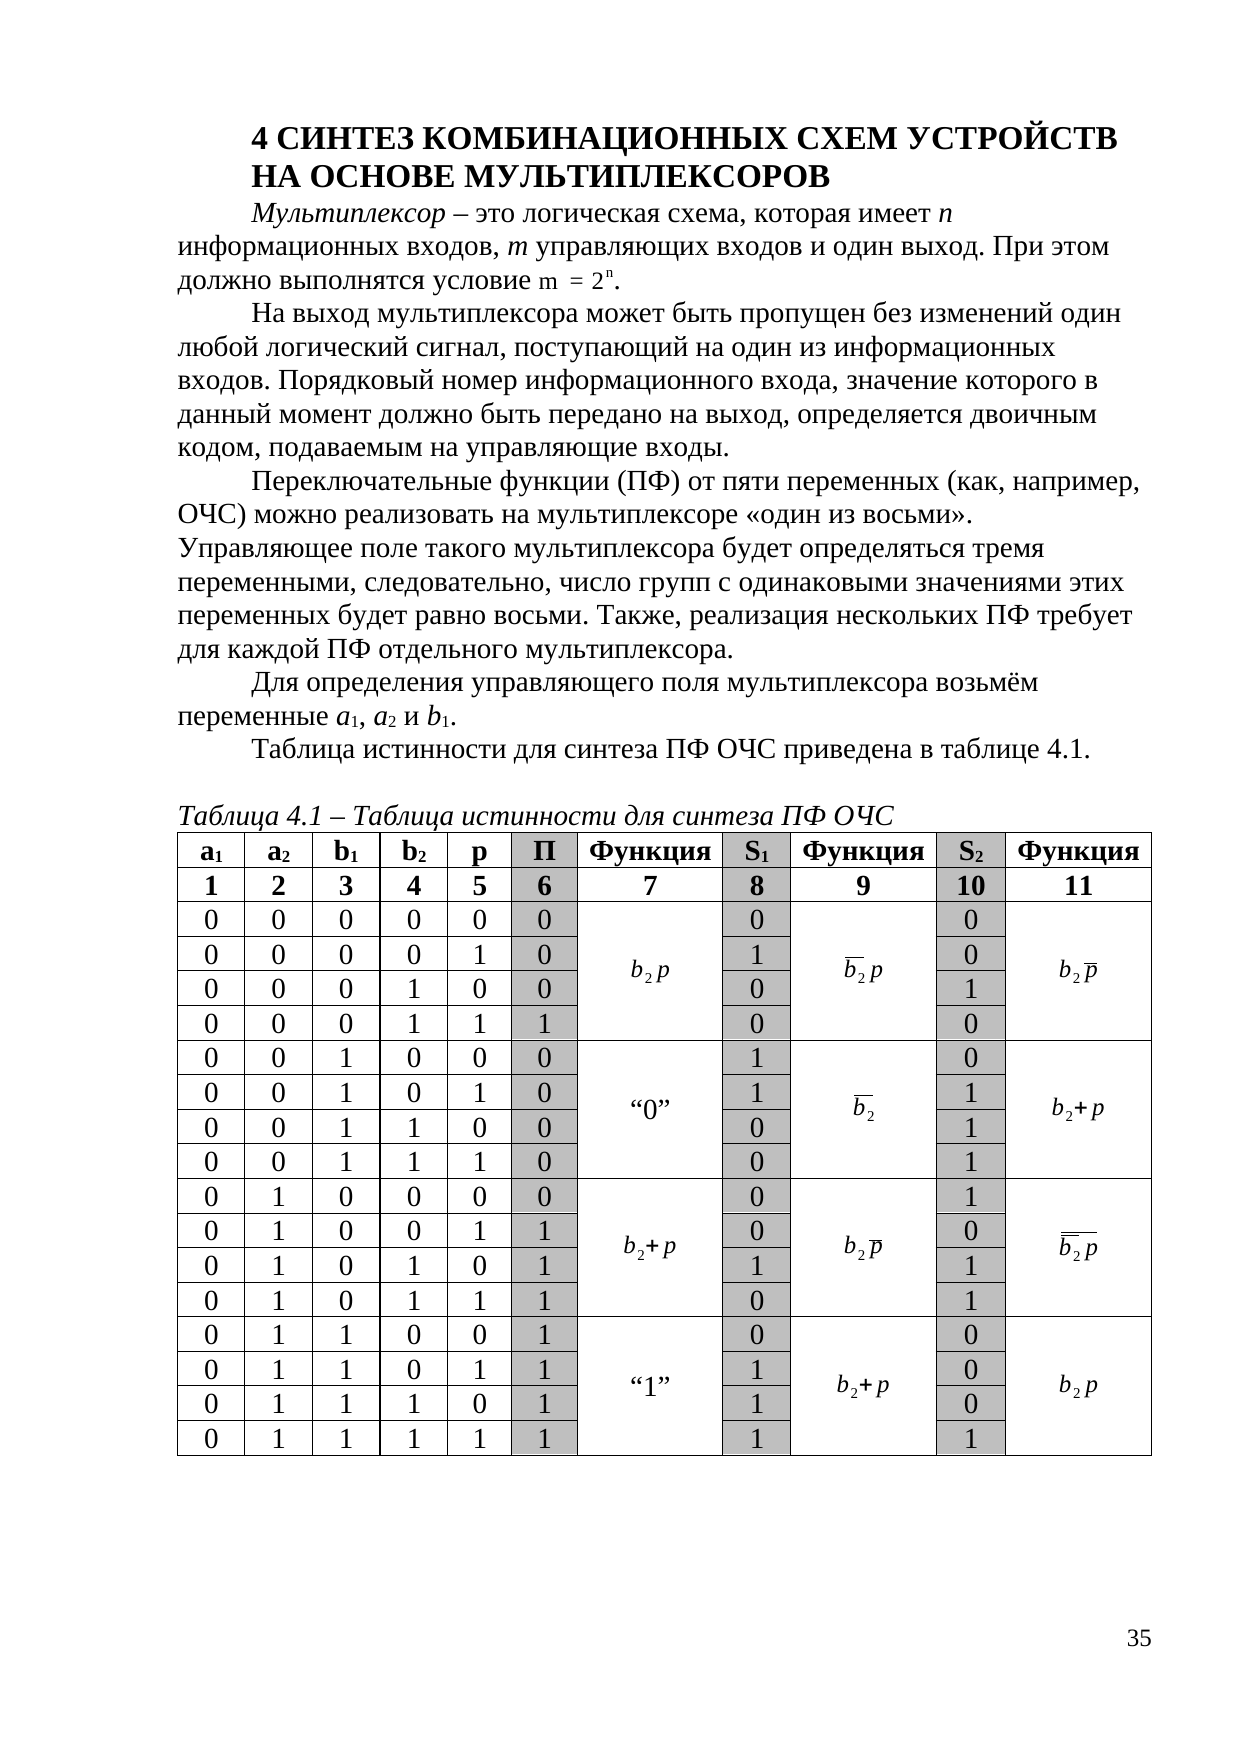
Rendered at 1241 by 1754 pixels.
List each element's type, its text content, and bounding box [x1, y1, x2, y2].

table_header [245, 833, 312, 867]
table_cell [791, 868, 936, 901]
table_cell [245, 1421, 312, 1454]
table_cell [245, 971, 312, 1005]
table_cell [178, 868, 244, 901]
subtitle на основе мультиплексоров [177, 156, 1152, 195]
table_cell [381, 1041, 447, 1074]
text На выход мультиплексора может быть пропущен без изменений один любой логический сигнал, поступающий на один из информационных входов. Порядковый номер информационного входа, значение которого в данный момент должно быть передано на выход, определяется двоичным кодом, подаваемым на управляющие входы. [177, 295, 1152, 463]
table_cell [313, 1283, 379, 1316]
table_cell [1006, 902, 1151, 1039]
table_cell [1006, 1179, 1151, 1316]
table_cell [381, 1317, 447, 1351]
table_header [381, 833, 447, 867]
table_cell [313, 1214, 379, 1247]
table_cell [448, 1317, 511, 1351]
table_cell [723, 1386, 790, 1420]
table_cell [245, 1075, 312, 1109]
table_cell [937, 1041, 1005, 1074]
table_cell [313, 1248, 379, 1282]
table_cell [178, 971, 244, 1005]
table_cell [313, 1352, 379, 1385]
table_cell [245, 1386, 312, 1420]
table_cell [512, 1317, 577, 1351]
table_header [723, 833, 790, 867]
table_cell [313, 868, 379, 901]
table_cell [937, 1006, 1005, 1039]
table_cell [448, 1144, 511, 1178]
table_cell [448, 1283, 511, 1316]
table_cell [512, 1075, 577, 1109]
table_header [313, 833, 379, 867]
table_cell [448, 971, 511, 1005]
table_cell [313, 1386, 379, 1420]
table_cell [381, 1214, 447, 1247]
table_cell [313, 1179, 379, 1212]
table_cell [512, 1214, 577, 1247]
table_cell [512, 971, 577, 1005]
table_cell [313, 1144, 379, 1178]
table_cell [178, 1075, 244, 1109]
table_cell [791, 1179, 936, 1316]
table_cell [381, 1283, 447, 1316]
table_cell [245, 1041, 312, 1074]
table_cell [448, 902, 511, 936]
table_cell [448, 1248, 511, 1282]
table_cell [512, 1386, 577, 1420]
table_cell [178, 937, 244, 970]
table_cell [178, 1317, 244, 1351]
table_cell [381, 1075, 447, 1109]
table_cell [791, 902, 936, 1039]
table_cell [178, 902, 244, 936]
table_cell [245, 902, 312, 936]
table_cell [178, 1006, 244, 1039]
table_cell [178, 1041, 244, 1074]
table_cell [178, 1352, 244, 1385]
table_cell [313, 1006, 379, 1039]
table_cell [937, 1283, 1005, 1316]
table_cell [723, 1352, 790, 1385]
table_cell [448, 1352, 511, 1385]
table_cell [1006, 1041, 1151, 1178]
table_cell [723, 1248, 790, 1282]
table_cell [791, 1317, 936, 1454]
subtitle 4 Синтез комбинационных схем устройств [177, 118, 1152, 156]
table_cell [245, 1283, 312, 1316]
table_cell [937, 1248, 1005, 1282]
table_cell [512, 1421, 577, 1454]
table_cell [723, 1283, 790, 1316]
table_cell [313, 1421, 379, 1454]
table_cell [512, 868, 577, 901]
text Для определения управляющего поля мультиплексора возьмём переменные a1, a2 и b1. [177, 664, 1152, 731]
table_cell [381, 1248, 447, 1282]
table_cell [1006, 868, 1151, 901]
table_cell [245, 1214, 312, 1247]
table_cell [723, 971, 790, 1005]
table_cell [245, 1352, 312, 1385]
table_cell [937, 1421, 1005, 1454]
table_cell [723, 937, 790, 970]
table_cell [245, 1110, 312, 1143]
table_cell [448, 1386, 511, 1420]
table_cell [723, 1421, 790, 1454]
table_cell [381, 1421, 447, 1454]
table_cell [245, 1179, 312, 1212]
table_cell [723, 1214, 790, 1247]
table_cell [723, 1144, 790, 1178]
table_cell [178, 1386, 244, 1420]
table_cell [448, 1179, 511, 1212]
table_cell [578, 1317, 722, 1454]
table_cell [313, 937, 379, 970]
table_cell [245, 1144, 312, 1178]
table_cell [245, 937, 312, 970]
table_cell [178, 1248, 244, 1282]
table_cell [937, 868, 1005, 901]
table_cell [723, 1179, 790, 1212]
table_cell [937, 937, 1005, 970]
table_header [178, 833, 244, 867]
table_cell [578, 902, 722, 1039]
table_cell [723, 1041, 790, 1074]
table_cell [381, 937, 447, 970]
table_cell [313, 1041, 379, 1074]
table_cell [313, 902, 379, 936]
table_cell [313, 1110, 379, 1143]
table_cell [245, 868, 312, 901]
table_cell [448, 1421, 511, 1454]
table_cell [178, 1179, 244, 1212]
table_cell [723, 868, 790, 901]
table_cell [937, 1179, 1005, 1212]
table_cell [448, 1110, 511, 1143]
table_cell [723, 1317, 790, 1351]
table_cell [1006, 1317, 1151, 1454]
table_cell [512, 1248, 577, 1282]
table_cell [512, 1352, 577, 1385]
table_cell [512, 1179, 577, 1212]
text Мультиплексор – это логическая схема, которая имеет n информационных входов, m управляющих входов и один выход. При этом должно выполнятся условие . [177, 195, 1152, 295]
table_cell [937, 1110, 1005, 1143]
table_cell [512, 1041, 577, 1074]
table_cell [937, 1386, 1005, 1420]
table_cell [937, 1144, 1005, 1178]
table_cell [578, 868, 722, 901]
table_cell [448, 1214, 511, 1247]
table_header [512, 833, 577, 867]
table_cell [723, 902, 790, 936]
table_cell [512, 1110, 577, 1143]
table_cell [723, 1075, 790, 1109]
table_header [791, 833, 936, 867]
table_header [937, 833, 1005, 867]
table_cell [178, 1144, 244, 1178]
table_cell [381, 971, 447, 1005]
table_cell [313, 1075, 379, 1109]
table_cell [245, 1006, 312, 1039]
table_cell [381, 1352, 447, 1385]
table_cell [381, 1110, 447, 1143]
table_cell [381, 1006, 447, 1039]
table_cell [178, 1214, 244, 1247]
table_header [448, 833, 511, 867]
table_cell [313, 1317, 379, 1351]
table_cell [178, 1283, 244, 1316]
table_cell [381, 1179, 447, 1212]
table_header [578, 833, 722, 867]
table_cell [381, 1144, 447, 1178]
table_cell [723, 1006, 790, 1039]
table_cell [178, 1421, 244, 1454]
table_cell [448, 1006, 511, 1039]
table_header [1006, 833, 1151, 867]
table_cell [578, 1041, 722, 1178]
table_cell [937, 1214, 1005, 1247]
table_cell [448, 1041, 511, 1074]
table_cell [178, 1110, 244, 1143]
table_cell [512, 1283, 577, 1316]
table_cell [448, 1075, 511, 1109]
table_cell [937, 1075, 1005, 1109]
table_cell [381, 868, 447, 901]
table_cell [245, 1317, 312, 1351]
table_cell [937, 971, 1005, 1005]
text Переключательные функции (ПФ) от пяти переменных (как, например, ОЧС) можно реализовать на мультиплексоре «один из восьми». Управляющее поле такого мультиплексора будет определяться тремя переменными, следовательно, число групп с одинаковыми значениями этих переменных будет равно восьми. Также, реализация нескольких ПФ требует для каждой ПФ отдельного мультиплексора. [177, 463, 1152, 664]
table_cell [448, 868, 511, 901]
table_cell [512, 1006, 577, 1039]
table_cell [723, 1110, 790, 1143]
text Таблица 4.1 – Таблица истинности для синтеза ПФ ОЧС [177, 798, 1152, 832]
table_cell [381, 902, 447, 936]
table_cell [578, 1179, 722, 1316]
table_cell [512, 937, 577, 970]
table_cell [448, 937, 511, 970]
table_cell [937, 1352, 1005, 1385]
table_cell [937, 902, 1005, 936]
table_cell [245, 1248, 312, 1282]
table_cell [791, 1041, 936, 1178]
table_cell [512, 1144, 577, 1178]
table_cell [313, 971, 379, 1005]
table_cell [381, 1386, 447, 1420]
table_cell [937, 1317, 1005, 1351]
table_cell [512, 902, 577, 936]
text Таблица истинности для синтеза ПФ ОЧС приведена в таблице 4.1. [177, 731, 1152, 765]
